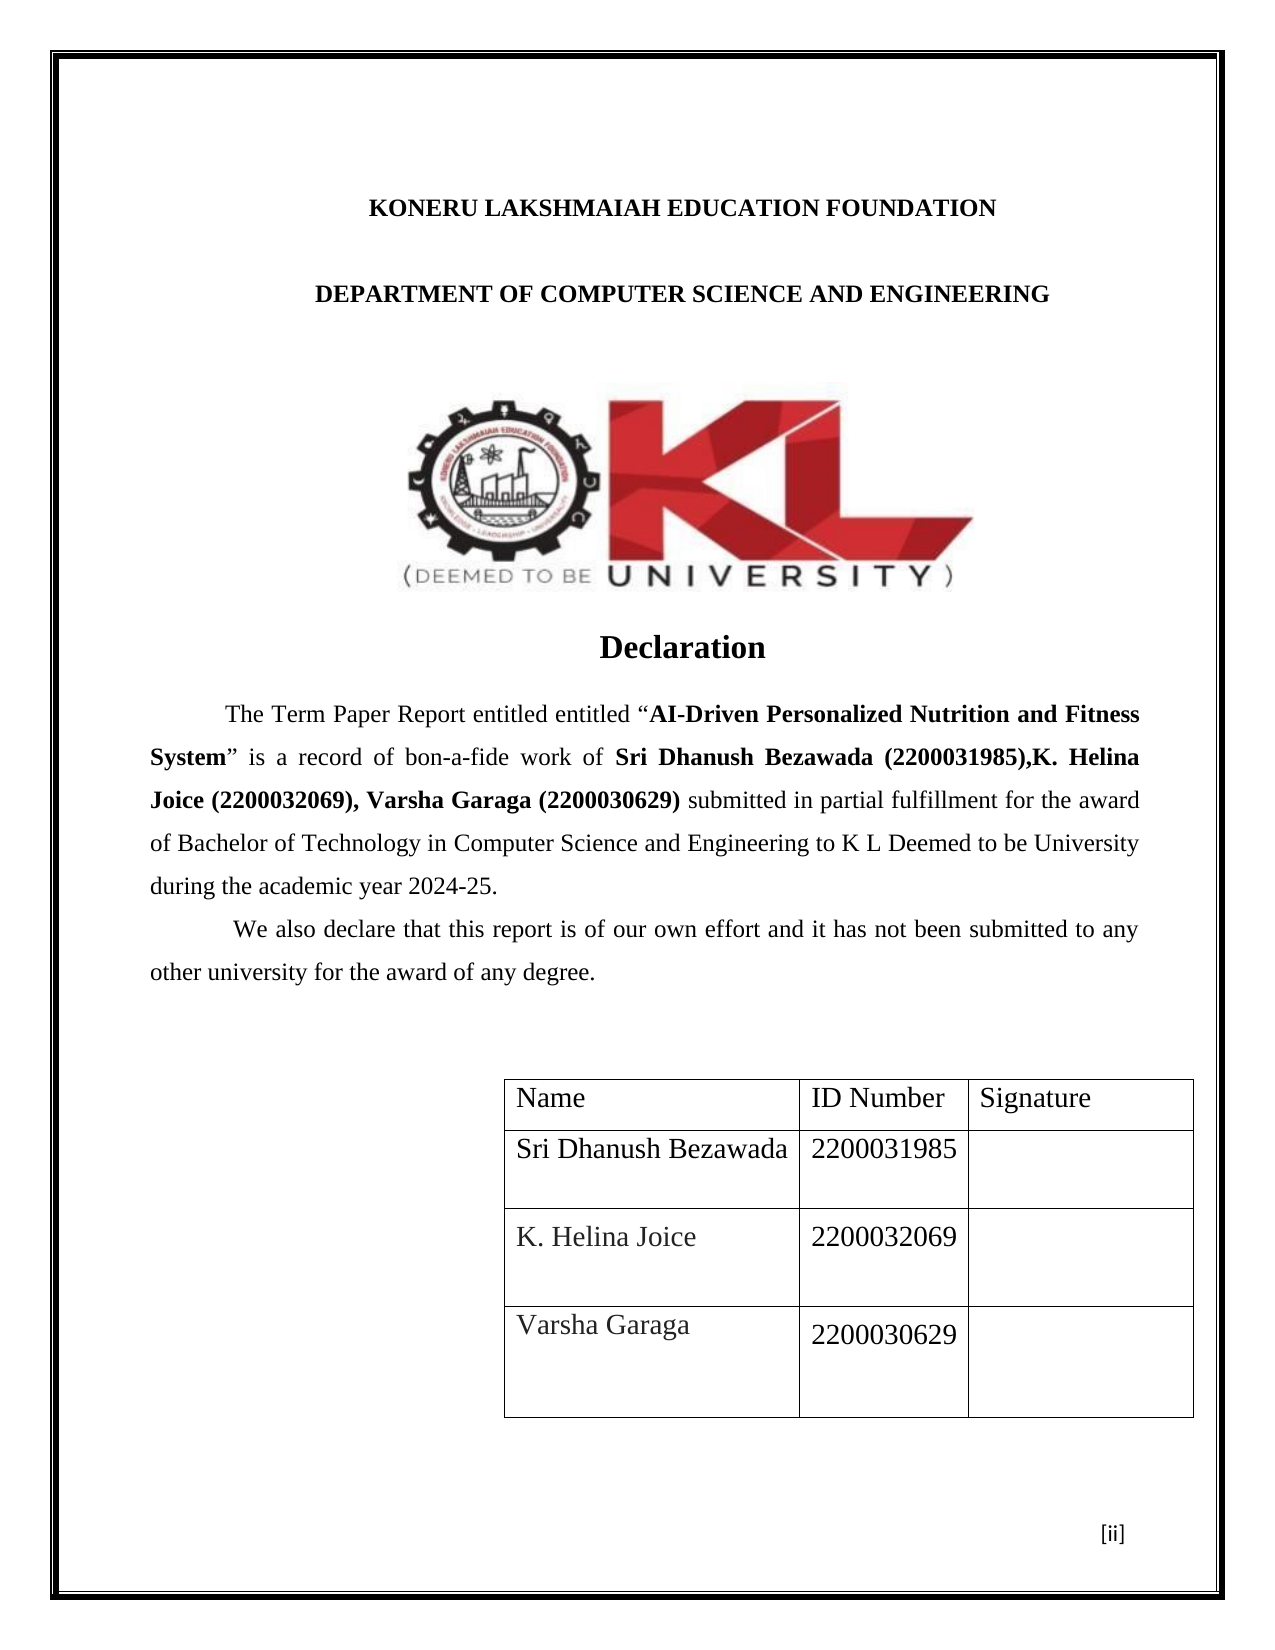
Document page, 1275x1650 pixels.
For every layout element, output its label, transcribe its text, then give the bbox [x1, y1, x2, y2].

table_header ID Number [800, 1080, 968, 1130]
table_cell Varsha Garaga [505, 1307, 799, 1417]
table_cell Sri Dhanush Bezawada [505, 1131, 799, 1207]
table_header Name [505, 1080, 799, 1130]
picture [387, 382, 978, 596]
table_cell [969, 1307, 1193, 1417]
text The Term Paper Report entitled entitled “AI-Driven Personalized Nutrition and Fitness System” is a record of bon-a-fide work of Sri Dhanush Bezawada (2200031985),K. Helina Joice (2200032069), Varsha Garaga (2200030629) submitted in partial fulfillment for the award of Bachelor of Technology in Computer Science and Engineering to K L Deemed to be University during the academic year 2024-25. [150, 699, 1140, 900]
table_cell [969, 1209, 1193, 1306]
table_header Signature [969, 1080, 1193, 1130]
text DEPARTMENT OF COMPUTER SCIENCE AND ENGINEERING [225, 279, 1140, 308]
text We also declare that this report is of our own effort and it has not been submitted to any other university for the award of any degree. [150, 914, 1140, 986]
table_cell [969, 1131, 1193, 1207]
text Declaration [225, 628, 1140, 666]
table_cell 2200030629 [800, 1307, 968, 1417]
text KONERU LAKSHMAIAH EDUCATION FOUNDATION [225, 193, 1140, 222]
table_cell K. Helina Joice [505, 1209, 799, 1306]
table_cell 2200031985 [800, 1131, 968, 1207]
table_cell 2200032069 [800, 1209, 968, 1306]
